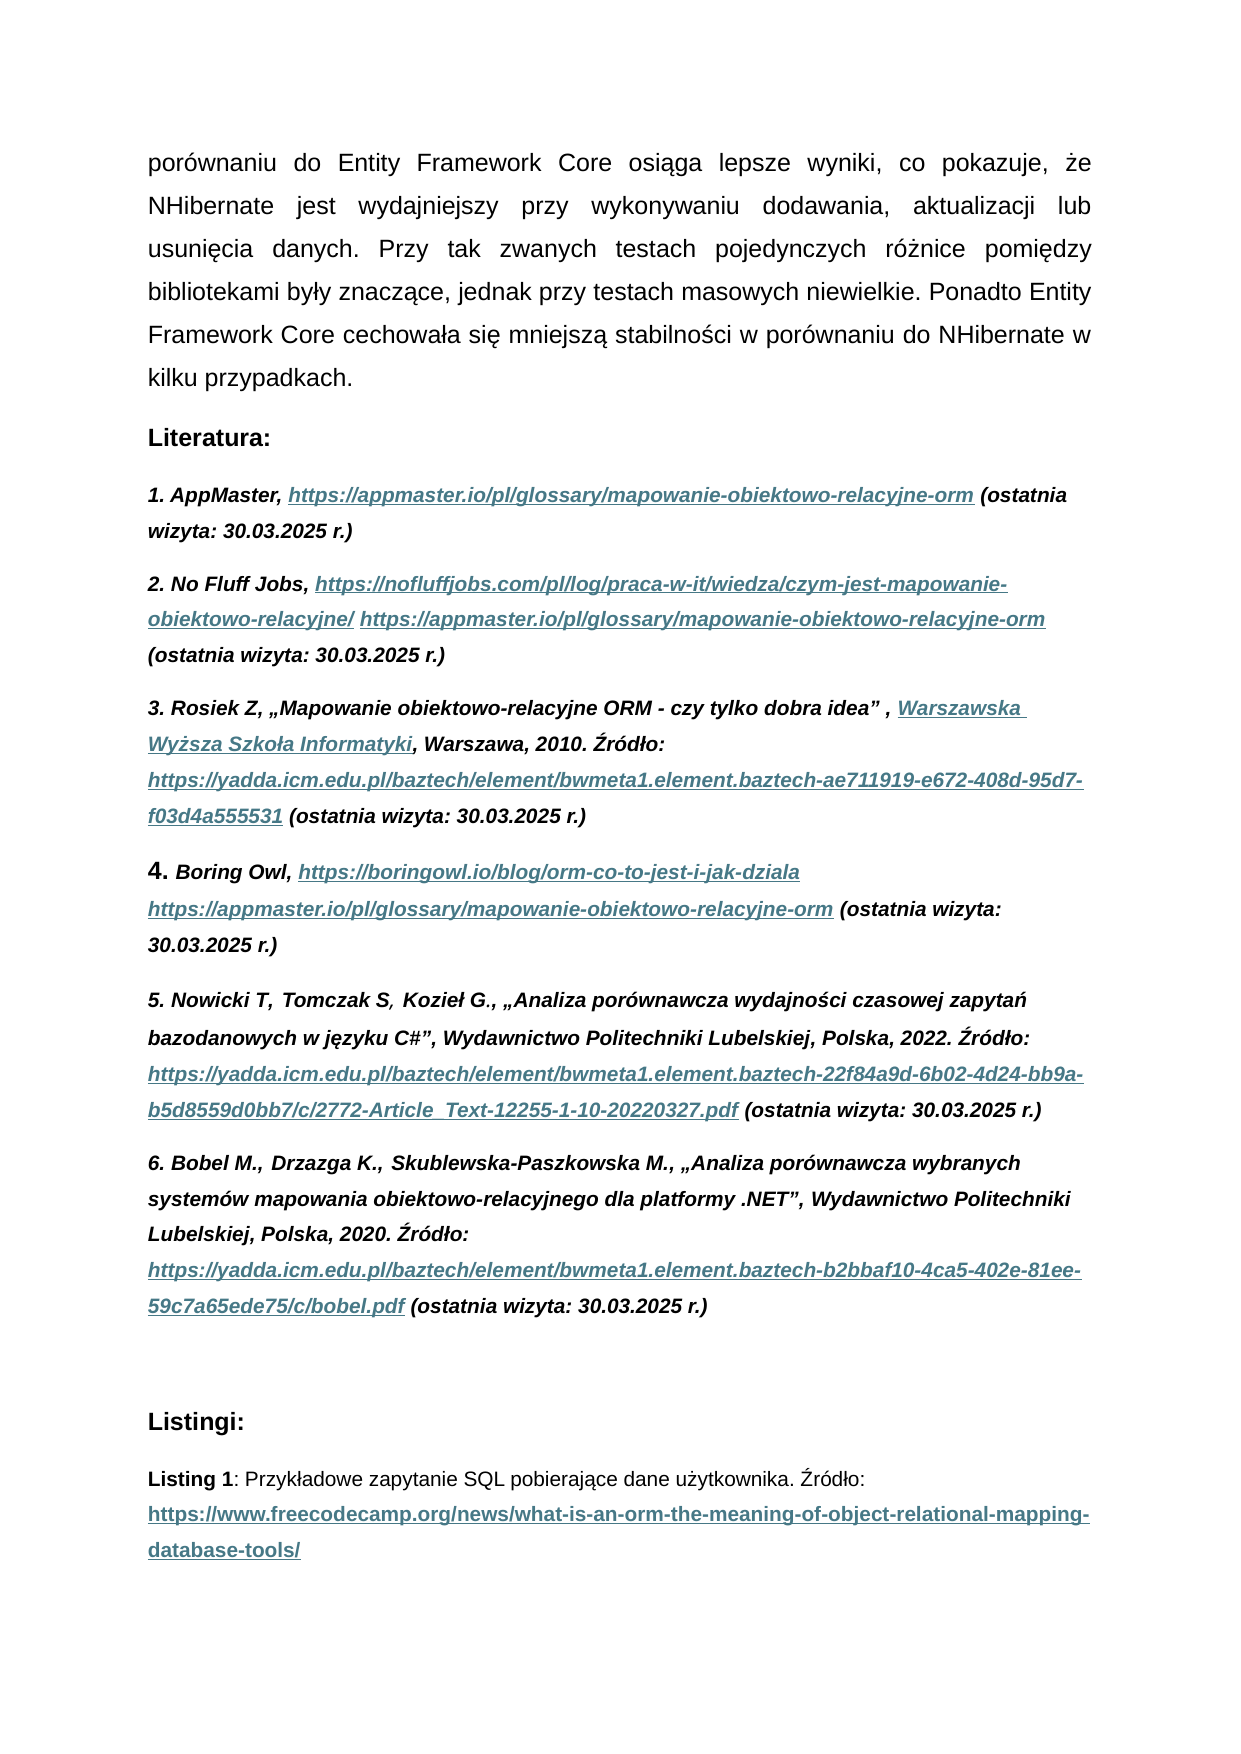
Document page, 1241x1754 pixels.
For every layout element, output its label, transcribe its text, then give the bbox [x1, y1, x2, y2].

text Listingi: [148, 1407, 1093, 1435]
text 6. Bobel M., Drzazga K., Skublewska-Paszkowska M., „Analiza porównawcza wybranych systemów mapowania obiektowo-relacyjnego dla platformy .NET”, Wydawnictwo Politechniki Lubelskiej, Polska, 2020. Źródło: https://yadda.icm.edu.pl/baztech/element/bwmeta1.element.baztech-b2bbaf10-4ca5-402e-81ee-59c7a65ede75/c/bobel.pdf (ostatnia wizyta: 30.03.2025 r.) [148, 1150, 1093, 1318]
text 3. Rosiek Z, „Mapowanie obiektowo-relacyjne ORM - czy tylko dobra idea” , Warszawska Wyższa Szkoła Informatyki, Warszawa, 2010. Źródło: https://yadda.icm.edu.pl/baztech/element/bwmeta1.element.baztech-ae711919-e672-408d-95d7-f03d4a555531 (ostatnia wizyta: 30.03.2025 r.) [148, 696, 1093, 828]
text Literatura: [148, 423, 1093, 452]
text 2. No Fluff Jobs, https://nofluffjobs.com/pl/log/praca-w-it/wiedza/czym-jest-mapowanie-obiektowo-relacyjne/ https://appmaster.io/pl/glossary/mapowanie-obiektowo-relacyjne-orm (ostatnia wizyta: 30.03.2025 r.) [148, 571, 1093, 667]
text 4. Boring Owl, https://boringowl.io/blog/orm-co-to-jest-i-jak-dziala https://appmaster.io/pl/glossary/mapowanie-obiektowo-relacyjne-orm (ostatnia wizyta: 30.03.2025 r.) [148, 856, 1093, 957]
text 5. Nowicki T, Tomczak S, Kozieł G., „Analiza porównawcza wydajności czasowej zapytań bazodanowych w języku C#”, Wydawnictwo Politechniki Lubelskiej, Polska, 2022. Źródło: https://yadda.icm.edu.pl/baztech/element/bwmeta1.element.baztech-22f84a9d-6b02-4d24-bb9a-b5d8559d0bb7/c/2772-Article_Text-12255-1-10-20220327.pdf (ostatnia wizyta: 30.03.2025 r.) [148, 986, 1093, 1122]
text 1. AppMaster, https://appmaster.io/pl/glossary/mapowanie-obiektowo-relacyjne-orm (ostatnia wizyta: 30.03.2025 r.) [148, 483, 1093, 543]
text Listing 1: Przykładowe zapytanie SQL pobierające dane użytkownika. Źródło: https://www.freecodecamp.org/news/what-is-an-orm-the-meaning-of-object-relational-mapping-database-tools/ [148, 1466, 1093, 1562]
